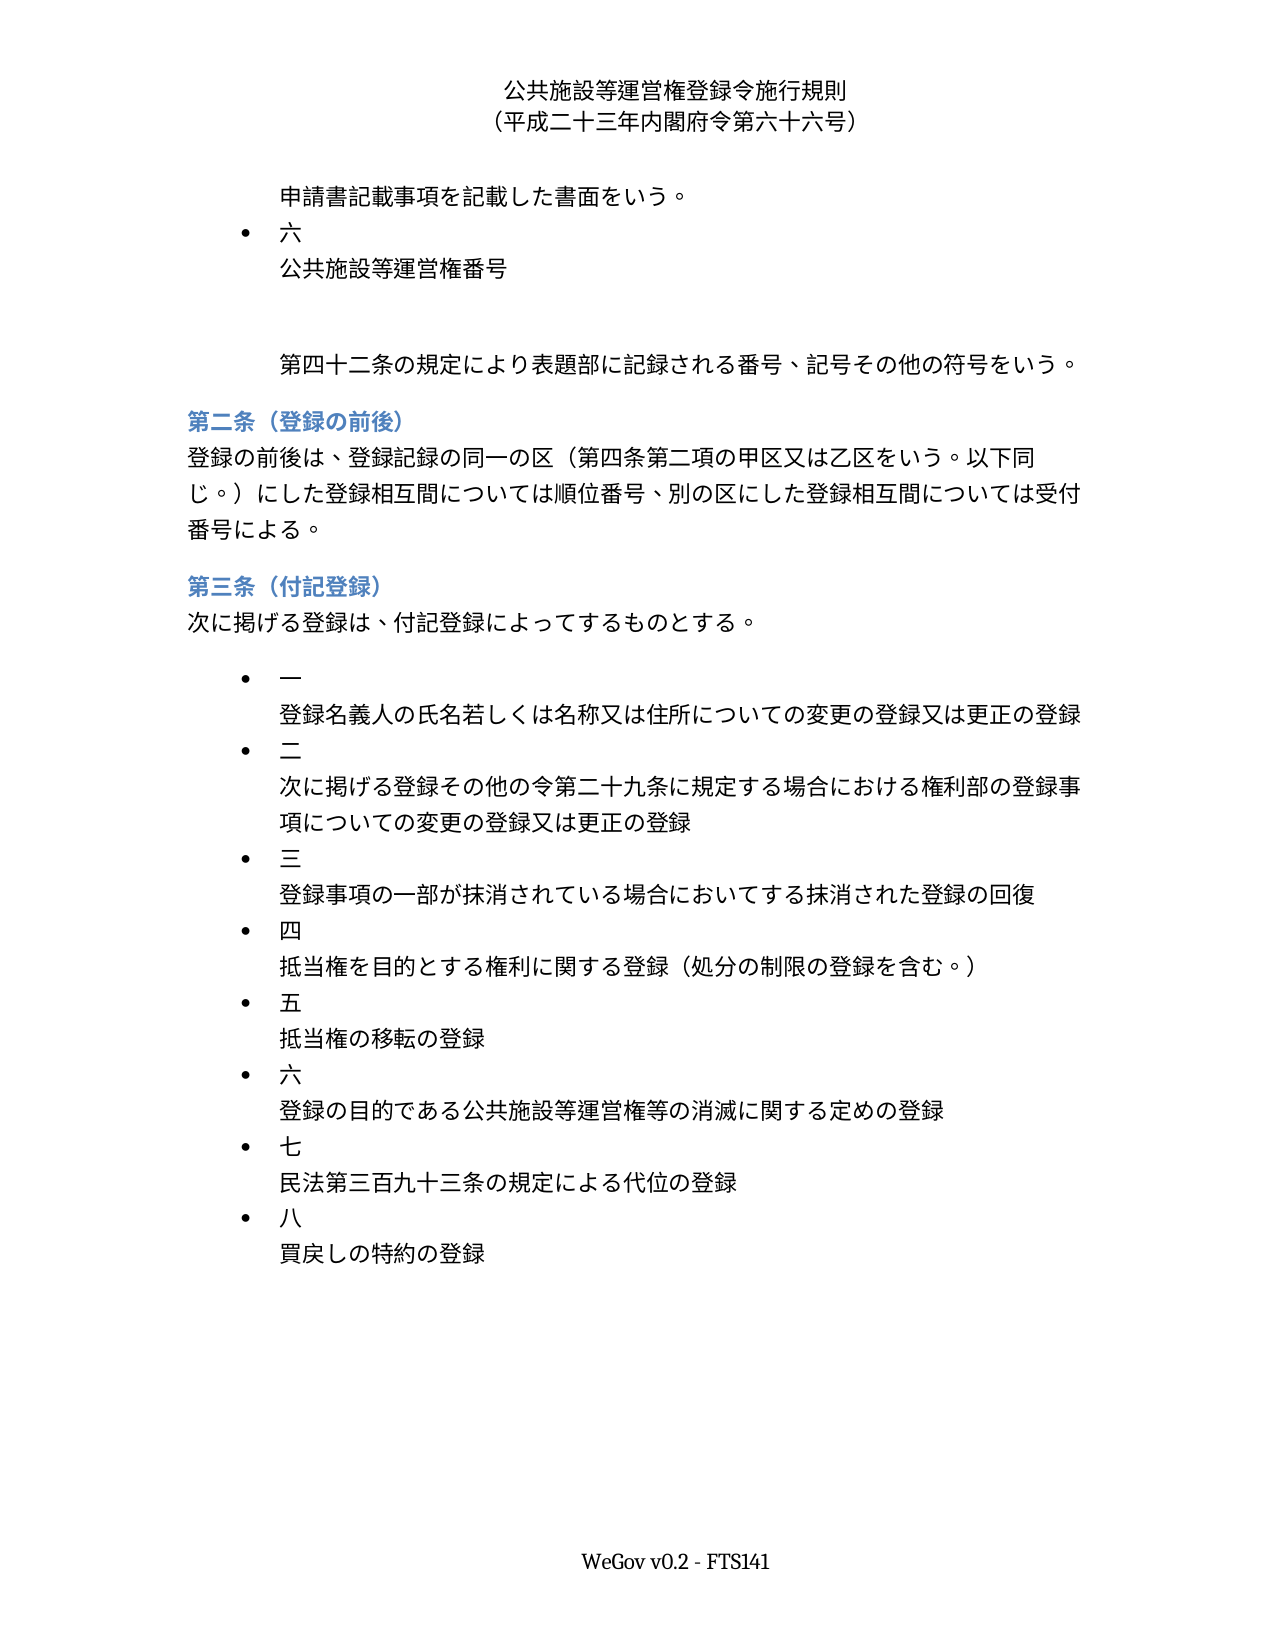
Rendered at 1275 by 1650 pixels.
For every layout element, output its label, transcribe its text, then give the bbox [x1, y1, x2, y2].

list 八 買戻しの特約の登録 [242, 1202, 1087, 1269]
list 六 公共施設等運営権番号 第四十二条の規定により表題部に記録される番号、記号その他の符号をいう。 [242, 217, 1087, 381]
list 七 民法第三百九十三条の規定による代位の登録 [242, 1131, 1087, 1198]
list 五 申請書 申請書記載事項を記載した書面をいう。 [242, 150, 1087, 212]
text 次に掲げる登録は、付記登録によってするものとする。 [187, 607, 1087, 638]
list 二 次に掲げる登録その他の令第二十九条に規定する場合における権利部の登録事項についての変更の登録又は更正の登録 [242, 735, 1087, 838]
list 六 登録の目的である公共施設等運営権等の消滅に関する定めの登録 [242, 1059, 1087, 1126]
list 五 抵当権の移転の登録 [242, 987, 1087, 1054]
list 一 登録名義人の氏名若しくは名称又は住所についての変更の登録又は更正の登録 [242, 663, 1087, 731]
subtitle 第三条（付記登録） [187, 571, 1087, 602]
list 三 登録事項の一部が抹消されている場合においてする抹消された登録の回復 [242, 843, 1087, 910]
subtitle 第二条（登録の前後） [187, 406, 1087, 437]
text 登録の前後は、登録記録の同一の区（第四条第二項の甲区又は乙区をいう。以下同じ。）にした登録相互間については順位番号、別の区にした登録相互間については受付番号による。 [187, 442, 1087, 545]
list 四 抵当権を目的とする権利に関する登録（処分の制限の登録を含む。） [242, 915, 1087, 982]
